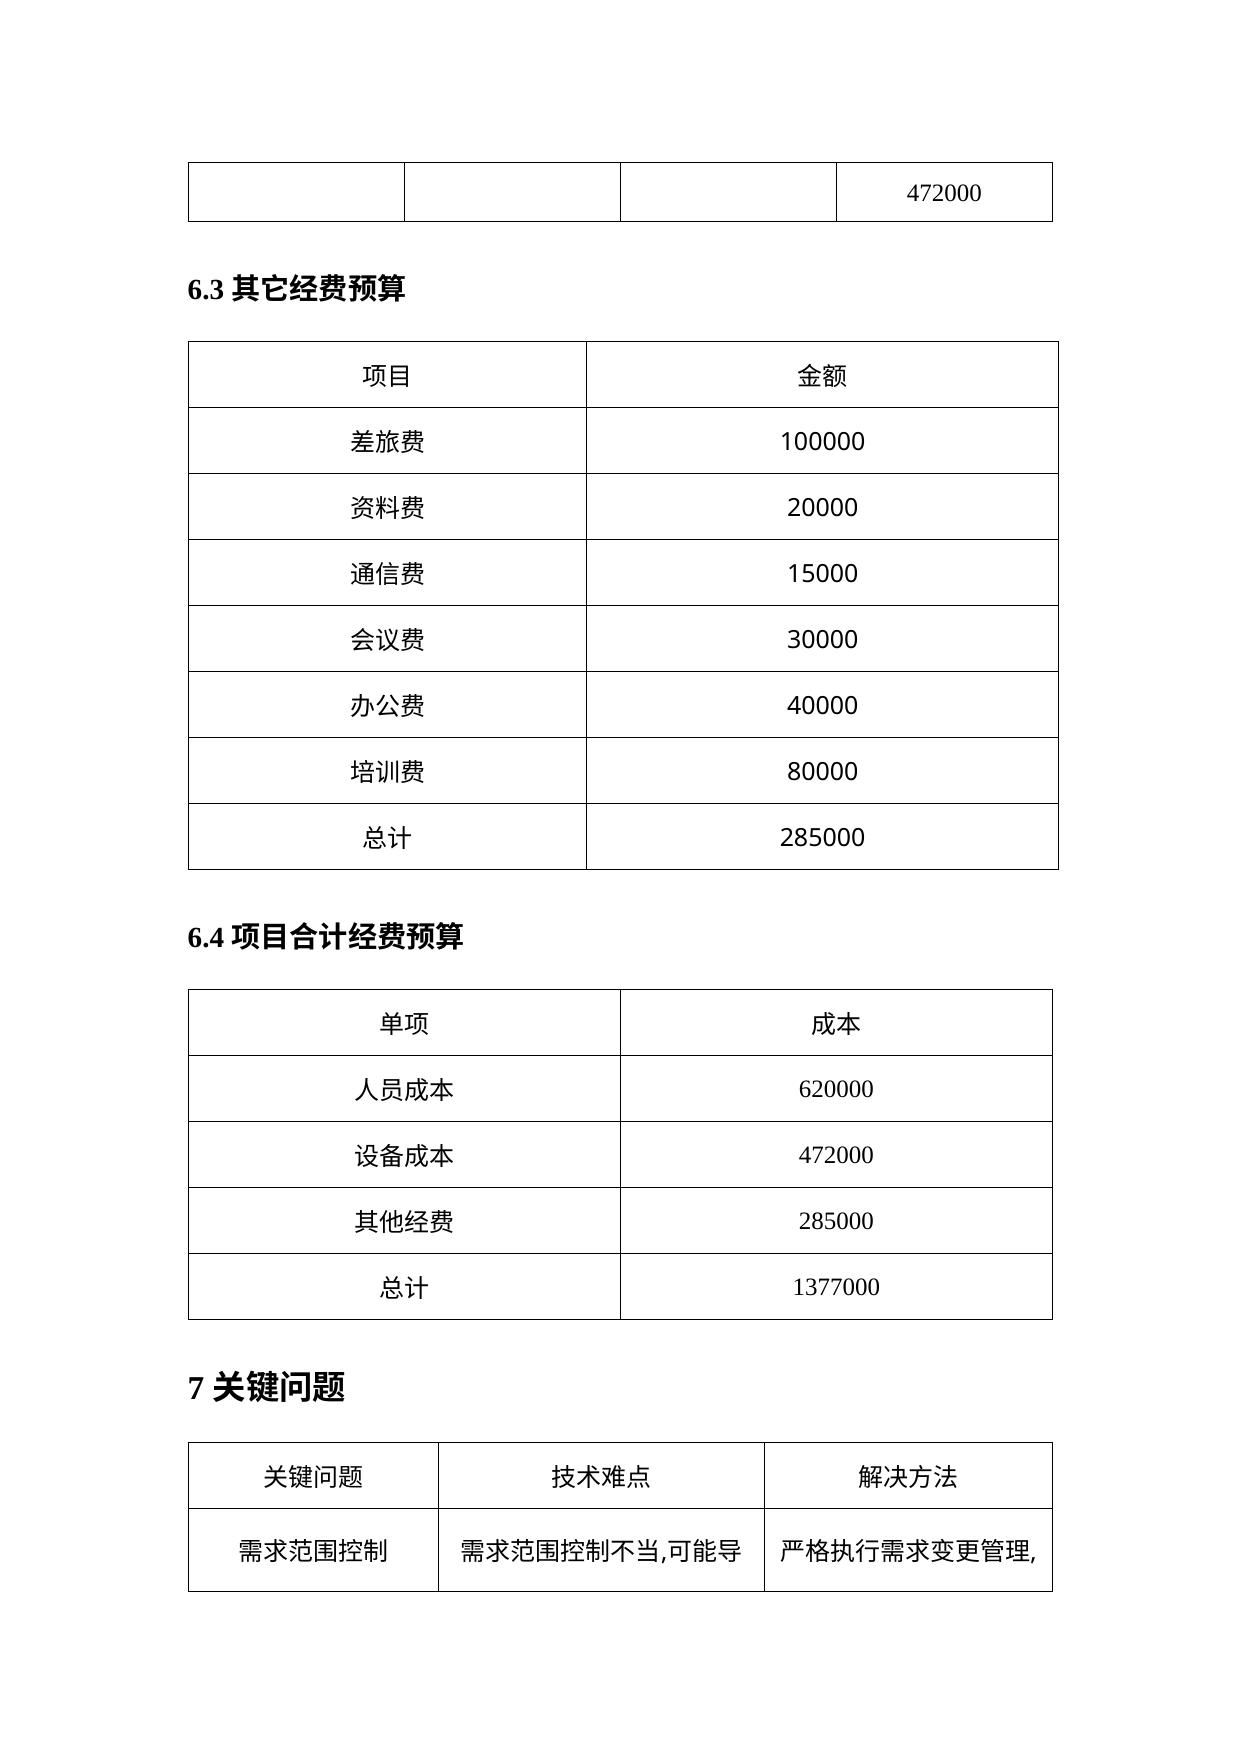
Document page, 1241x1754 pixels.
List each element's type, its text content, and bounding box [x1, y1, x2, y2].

table_cell [189, 163, 404, 221]
table_cell 其他经费 [189, 1188, 620, 1253]
table_cell 严格执行需求变更管理,控制需求范围蔓延 [765, 1509, 1052, 1591]
table_cell 资料费 [189, 474, 586, 539]
table_cell 285000 [587, 804, 1058, 869]
table_cell [405, 163, 620, 221]
table_cell 需求范围控制 [189, 1509, 438, 1591]
table_header 关键问题 [189, 1443, 438, 1508]
table_cell 通信费 [189, 540, 586, 605]
table_cell 设备成本 [189, 1122, 620, 1187]
table_cell 472000 [621, 1122, 1052, 1187]
table_cell 需求范围控制不当,可能导致项目扩大化,超支、延期 [439, 1509, 764, 1591]
table_cell 20000 [587, 474, 1058, 539]
table_cell 15000 [587, 540, 1058, 605]
table_cell 差旅费 [189, 408, 586, 473]
table_cell 办公费 [189, 672, 586, 737]
table_cell 40000 [587, 672, 1058, 737]
table_header 项目 [189, 342, 586, 407]
table_cell 人员成本 [189, 1056, 620, 1121]
table_cell 总计 [189, 804, 586, 869]
table_header 解决方法 [765, 1443, 1052, 1508]
table_header 金额 [587, 342, 1058, 407]
table_cell 100000 [587, 408, 1058, 473]
table_cell 培训费 [189, 738, 586, 803]
table_cell 472000 [837, 163, 1052, 221]
subtitle 7 关键问题 [187, 1352, 1053, 1417]
table_cell 会议费 [189, 606, 586, 671]
table_cell [621, 163, 836, 221]
table_cell 总计 [189, 1254, 620, 1319]
table_header 技术难点 [439, 1443, 764, 1508]
subtitle 6.3 其它经费预算 [187, 254, 1053, 319]
table_cell 80000 [587, 738, 1058, 803]
subtitle 6.4 项目合计经费预算 [187, 903, 1053, 968]
table_header 单项 [189, 990, 620, 1055]
table_cell 620000 [621, 1056, 1052, 1121]
table_cell 30000 [587, 606, 1058, 671]
table_cell 1377000 [621, 1254, 1052, 1319]
table_header 成本 [621, 990, 1052, 1055]
table_cell 285000 [621, 1188, 1052, 1253]
